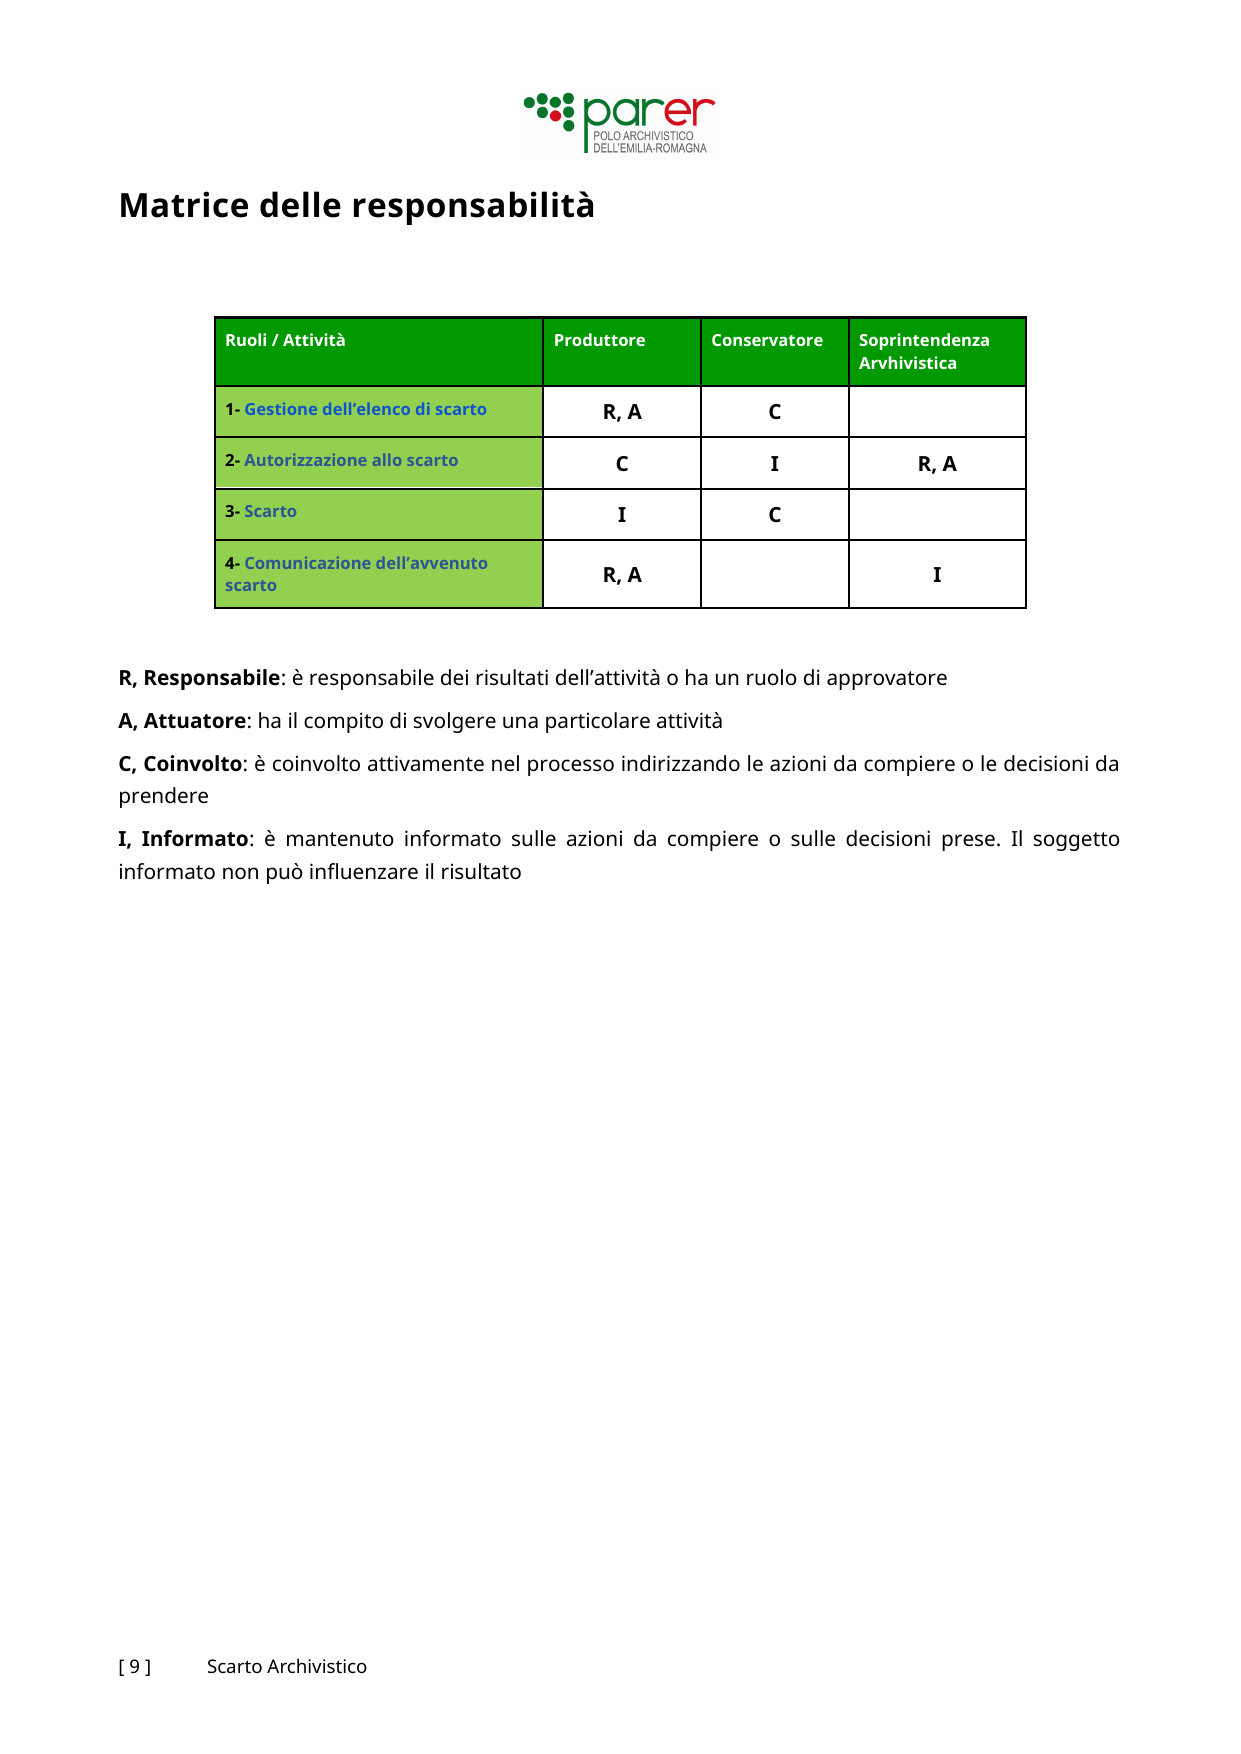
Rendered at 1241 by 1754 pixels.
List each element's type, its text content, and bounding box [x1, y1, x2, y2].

table_cell R, A [544, 387, 700, 436]
table_cell C [544, 438, 700, 487]
table_cell C [702, 490, 848, 539]
table_cell [850, 490, 1025, 539]
table_cell 3- Scarto [216, 490, 542, 539]
table_header Conservatore [702, 319, 848, 385]
text R, Responsabile: è responsabile dei risultati dell’attività o ha un ruolo di approvatore [118, 663, 1122, 691]
picture [520, 88, 720, 158]
table_header Ruoli / Attività [216, 319, 542, 385]
table_header Soprintendenza Arvhivistica [850, 319, 1025, 385]
table_cell I [850, 541, 1025, 607]
table_cell C [702, 387, 848, 436]
table_cell I [544, 490, 700, 539]
table_cell 4- Comunicazione dell’avvenuto scarto [216, 541, 542, 607]
table_cell R, A [850, 438, 1025, 487]
table_cell [702, 541, 848, 607]
table_cell 2- Autorizzazione allo scarto [216, 438, 542, 487]
text I, Informato: è mantenuto informato sulle azioni da compiere o sulle decisioni prese. Il soggetto informato non può influenzare il risultato [118, 824, 1122, 885]
table_header Produttore [544, 319, 700, 385]
subtitle Matrice delle responsabilità [118, 182, 1122, 227]
table_cell [850, 387, 1025, 436]
text C, Coinvolto: è coinvolto attivamente nel processo indirizzando le azioni da compiere o le decisioni da prendere [118, 749, 1122, 810]
table_cell R, A [544, 541, 700, 607]
table_cell 1- Gestione dell’elenco di scarto [216, 387, 542, 436]
table_cell I [702, 438, 848, 487]
text A, Attuatore: ha il compito di svolgere una particolare attività [118, 706, 1122, 734]
